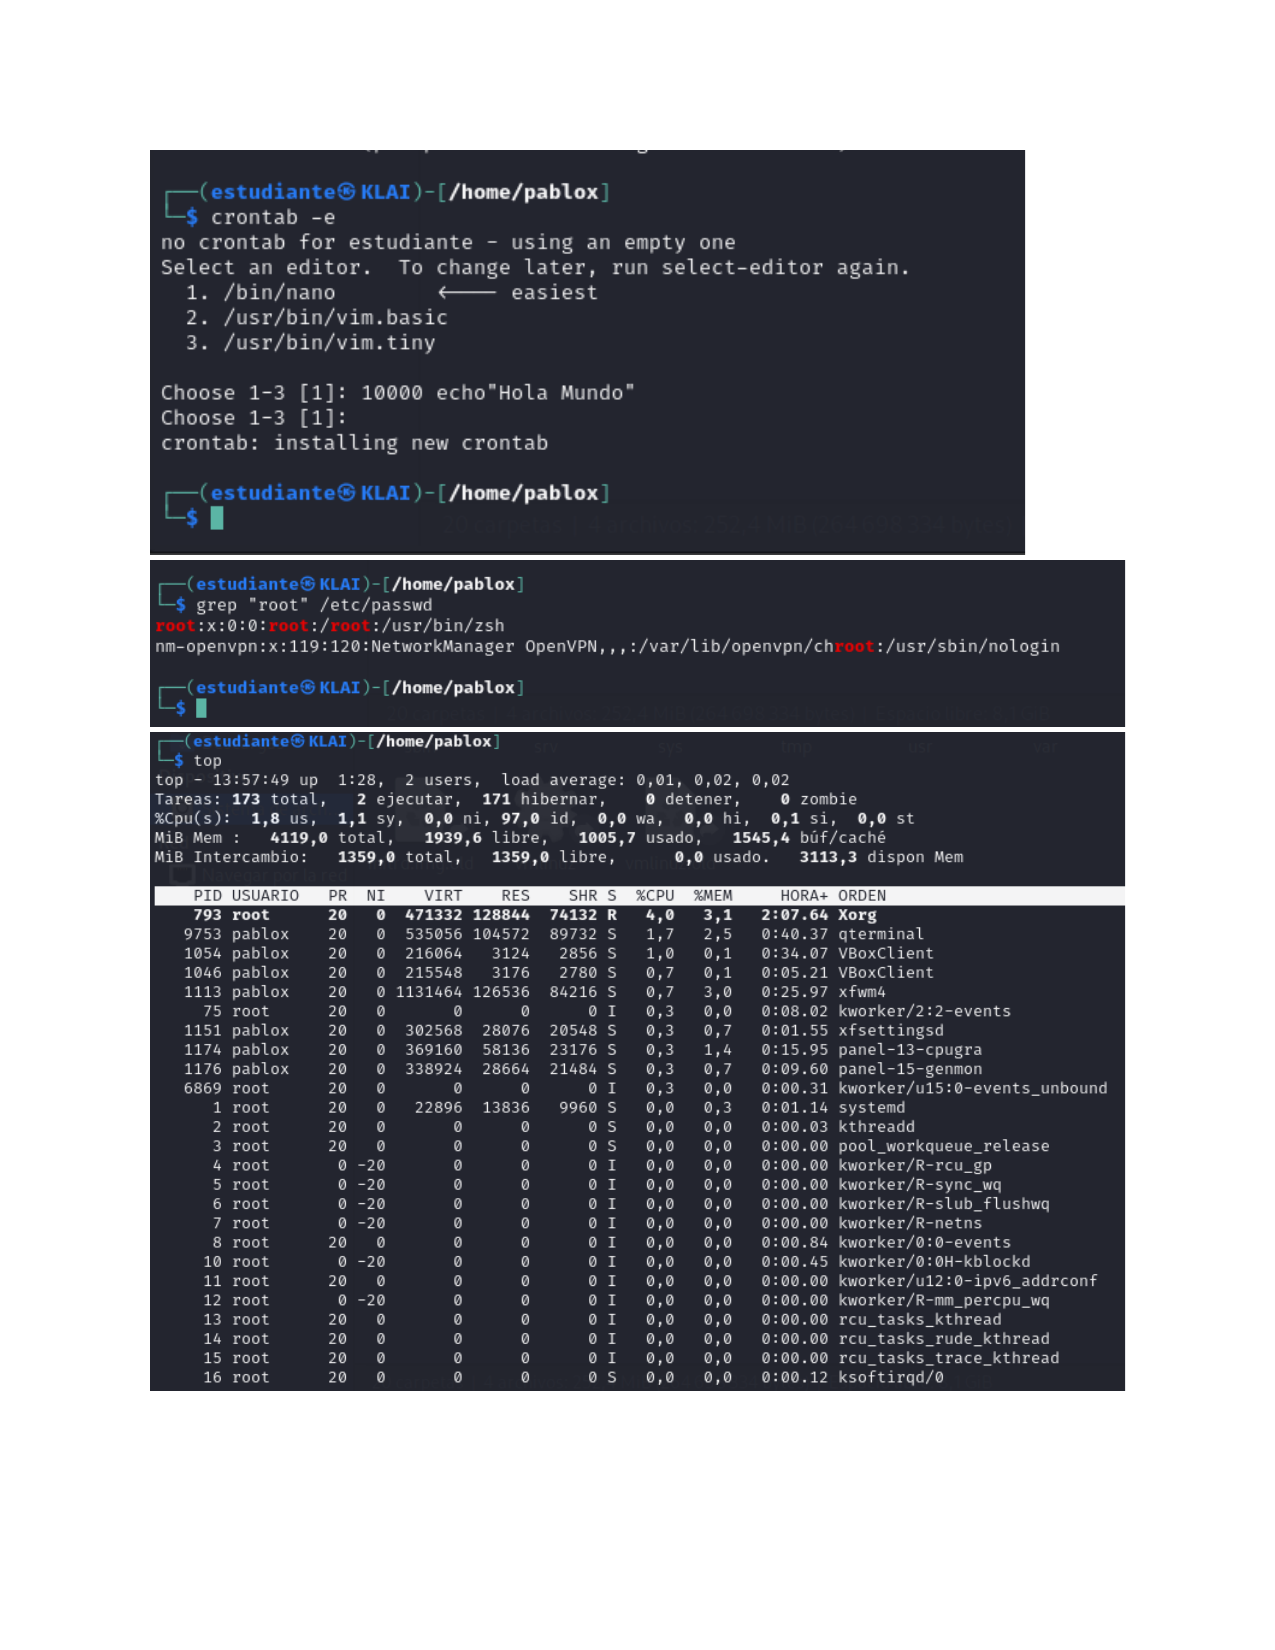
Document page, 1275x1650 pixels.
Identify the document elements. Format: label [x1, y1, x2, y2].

picture [150, 732, 1125, 1391]
picture [150, 560, 1125, 727]
picture [150, 150, 1025, 555]
